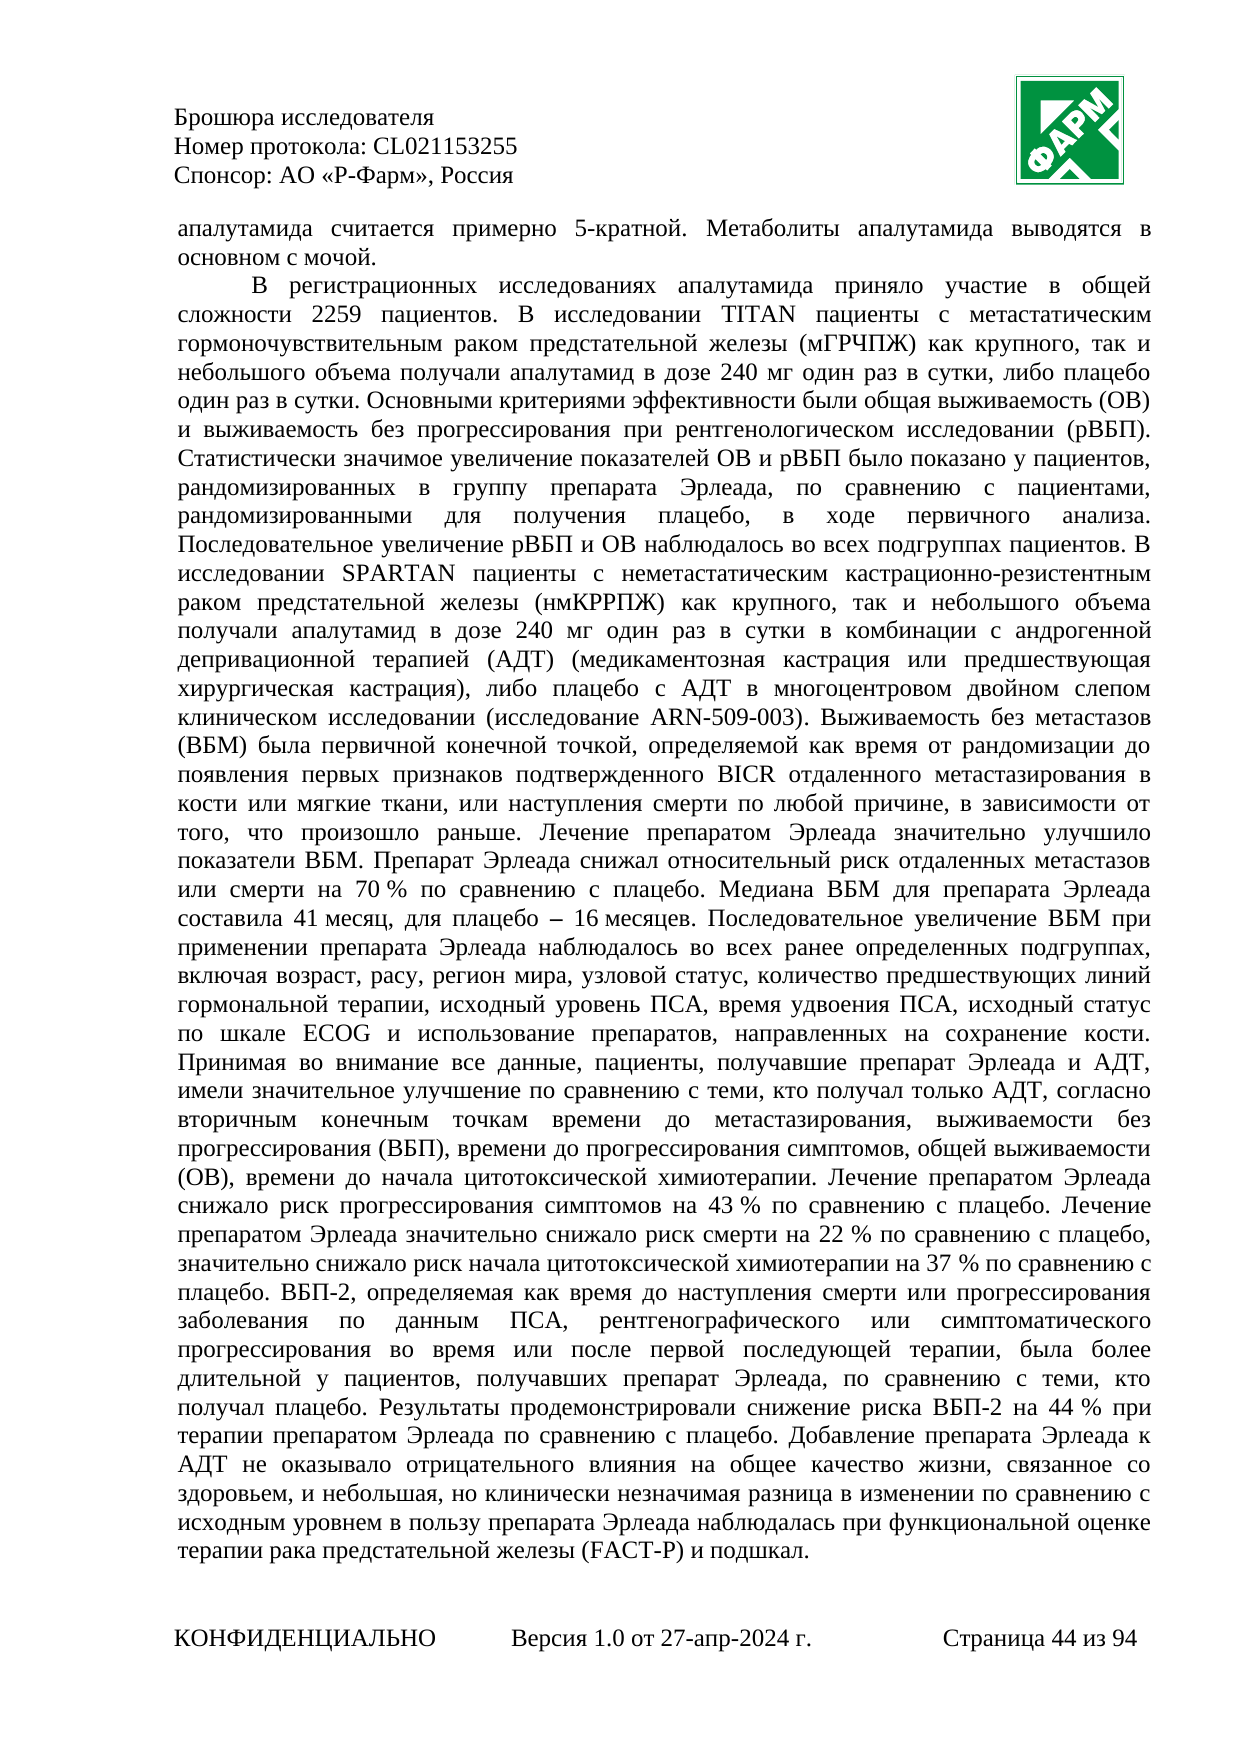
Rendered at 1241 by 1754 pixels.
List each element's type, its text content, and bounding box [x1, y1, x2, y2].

text В регистрационных исследованиях апалутамида приняло участие в общей сложности 2259 пациентов. В исследовании TITAN пациенты с метастатическим гормоночувствительным раком предстательной железы (мГРЧПЖ) как крупного, так и небольшого объема получали апалутамид в дозе 240 мг один раз в сутки, либо плацебо один раз в сутки. Основными критериями эффективности были общая выживаемость (ОВ) и выживаемость без прогрессирования при рентгенологическом исследовании (рВБП). Статистически значимое увеличение показателей ОВ и рВБП было показано у пациентов, рандомизированных в группу препарата Эрлеада, по сравнению с пациентами, рандомизированными для получения плацебо, в ходе первичного анализа. Последовательное увеличение рВБП и ОВ наблюдалось во всех подгруппах пациентов. В исследовании SPARTAN пациенты с неметастатическим кастрационно-резистентным раком предстательной железы (нмКРРПЖ) как крупного, так и небольшого объема получали апалутамид в дозе 240 мг один раз в сутки в комбинации с андрогенной депривационной терапией (АДТ) (медикаментозная кастрация или предшествующая хирургическая кастрация), либо плацебо с АДТ в многоцентровом двойном слепом клиническом исследовании (исследование ARN-509-003). Выживаемость без метастазов (ВБМ) была первичной конечной точкой, определяемой как время от рандомизации до появления первых признаков подтвержденного BICR отдаленного метастазирования в кости или мягкие ткани, или наступления смерти по любой причине, в зависимости от того, что произошло раньше. Лечение препаратом Эрлеада значительно улучшило показатели ВБМ. Препарат Эрлеада снижал относительный риск отдаленных метастазов или смерти на 70 % по сравнению с плацебо. Медиана ВБМ для препарата Эрлеада составила 41 месяц, для плацебо – 16 месяцев. Последовательное увеличение ВБМ при применении препарата Эрлеада наблюдалось во всех ранее определенных подгруппах, включая возраст, расу, регион мира, узловой статус, количество предшествующих линий гормональной терапии, исходный уровень ПСА, время удвоения ПСА, исходный статус по шкале ECOG и использование препаратов, направленных на сохранение кости. Принимая во внимание все данные, пациенты, получавшие препарат Эрлеада и АДТ, имели значительное улучшение по сравнению с теми, кто получал только АДТ, согласно вторичным конечным точкам времени до метастазирования, выживаемости без прогрессирования (ВБП), времени до прогрессирования симптомов, общей выживаемости (ОВ), времени до начала цитотоксической химиотерапии. Лечение препаратом Эрлеада снижало риск прогрессирования симптомов на 43 % по сравнению с плацебо. Лечение препаратом Эрлеада значительно снижало риск смерти на 22 % по сравнению с плацебо, значительно снижало риск начала цитотоксической химиотерапии на 37 % по сравнению с плацебо. ВБП-2, определяемая как время до наступления смерти или прогрессирования заболевания по данным ПСА, рентгенографического или симптоматического прогрессирования во время или после первой последующей терапии, была более длительной у пациентов, получавших препарат Эрлеада, по сравнению с теми, кто получал плацебо. Результаты продемонстрировали снижение риска ВБП-2 на 44 % при терапии препаратом Эрлеада по сравнению с плацебо. Добавление препарата Эрлеада к АДТ не оказывало отрицательного влияния на общее качество жизни, связанное со здоровьем, и небольшая, но клинически незначимая разница в изменении по сравнению с исходным уровнем в пользу препарата Эрлеада наблюдалась при функциональной оценке терапии рака предстательной железы (FACT-P) и подшкал. [177, 270, 1152, 1564]
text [177, 213, 1152, 270]
